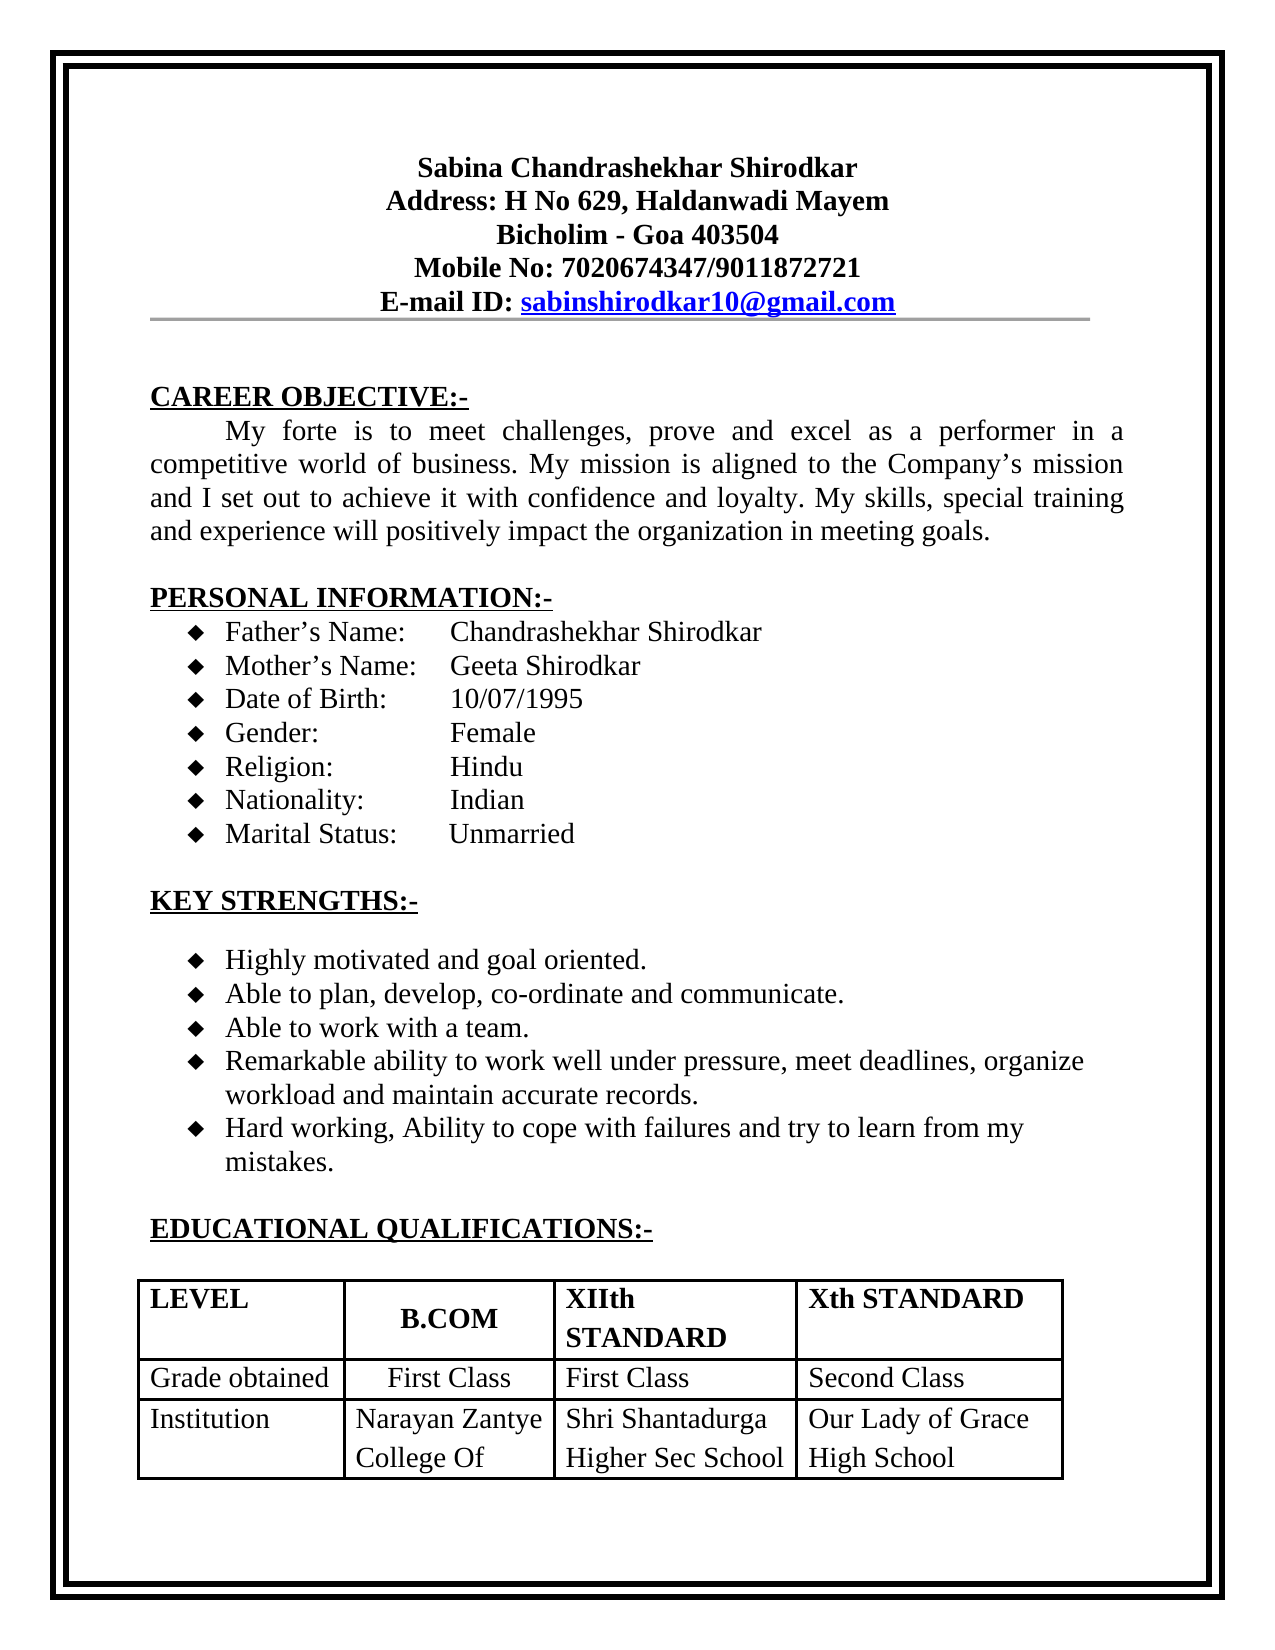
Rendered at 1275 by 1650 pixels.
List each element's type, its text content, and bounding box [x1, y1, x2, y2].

text E-mail ID: sabinshirodkar10@gmail.com [150, 284, 1125, 318]
list Remarkable ability to work well under pressure, meet deadlines, organize workload and maintain accurate records. [187, 1043, 1125, 1111]
list Able to plan, develop, co-ordinate and communicate. [187, 976, 1125, 1010]
text Bicholim - Goa 403504 [150, 217, 1125, 251]
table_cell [798, 1401, 1061, 1477]
list Mother’s Name: Geeta Shirodkar [187, 648, 1125, 681]
text PERSONAL INFORMATION:- [150, 581, 1125, 614]
list Marital Status: Unmarried [187, 816, 1125, 849]
list Hard working, Ability to cope with failures and try to learn from my mistakes. [187, 1111, 1125, 1178]
list Father’s Name: Chandrashekhar Shirodkar [187, 614, 1125, 648]
table_header Xth STANDARD [798, 1282, 1061, 1357]
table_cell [346, 1401, 553, 1477]
table_header LEVEL [140, 1282, 343, 1357]
list Highly motivated and goal oriented. [187, 942, 1125, 976]
table_cell Grade obtained [140, 1361, 343, 1398]
list Date of Birth: 10/07/1995 [187, 681, 1125, 715]
text Mobile No: 7020674347/9011872721 [150, 251, 1125, 284]
text CAREER OBJECTIVE:- [150, 379, 1125, 413]
table_cell First Class [556, 1361, 795, 1398]
list Able to work with a team. [187, 1010, 1125, 1043]
text Address: H No 629, Haldanwadi Mayem [150, 183, 1125, 217]
list Religion: Hindu [187, 749, 1125, 782]
table_cell First Class [346, 1361, 553, 1398]
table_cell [556, 1401, 795, 1477]
table_cell Second Class [798, 1361, 1061, 1398]
table_header XIIth STANDARD [556, 1282, 795, 1357]
text KEY STRENGTHS:- [150, 883, 1125, 917]
text Sabina Chandrashekhar Shirodkar [150, 150, 1125, 183]
text EDUCATIONAL QUALIFICATIONS:- [150, 1211, 1125, 1245]
table_header B.COM [346, 1282, 553, 1357]
text My forte is to meet challenges, prove and excel as a performer in a competitive world of business. My mission is aligned to the Company’s mission and I set out to achieve it with confidence and loyalty. My skills, special training and experience will positively impact the organization in meeting goals. [150, 413, 1125, 547]
list Nationality: Indian [187, 782, 1125, 816]
table_cell Institution [140, 1401, 343, 1477]
list Gender: Female [187, 715, 1125, 749]
